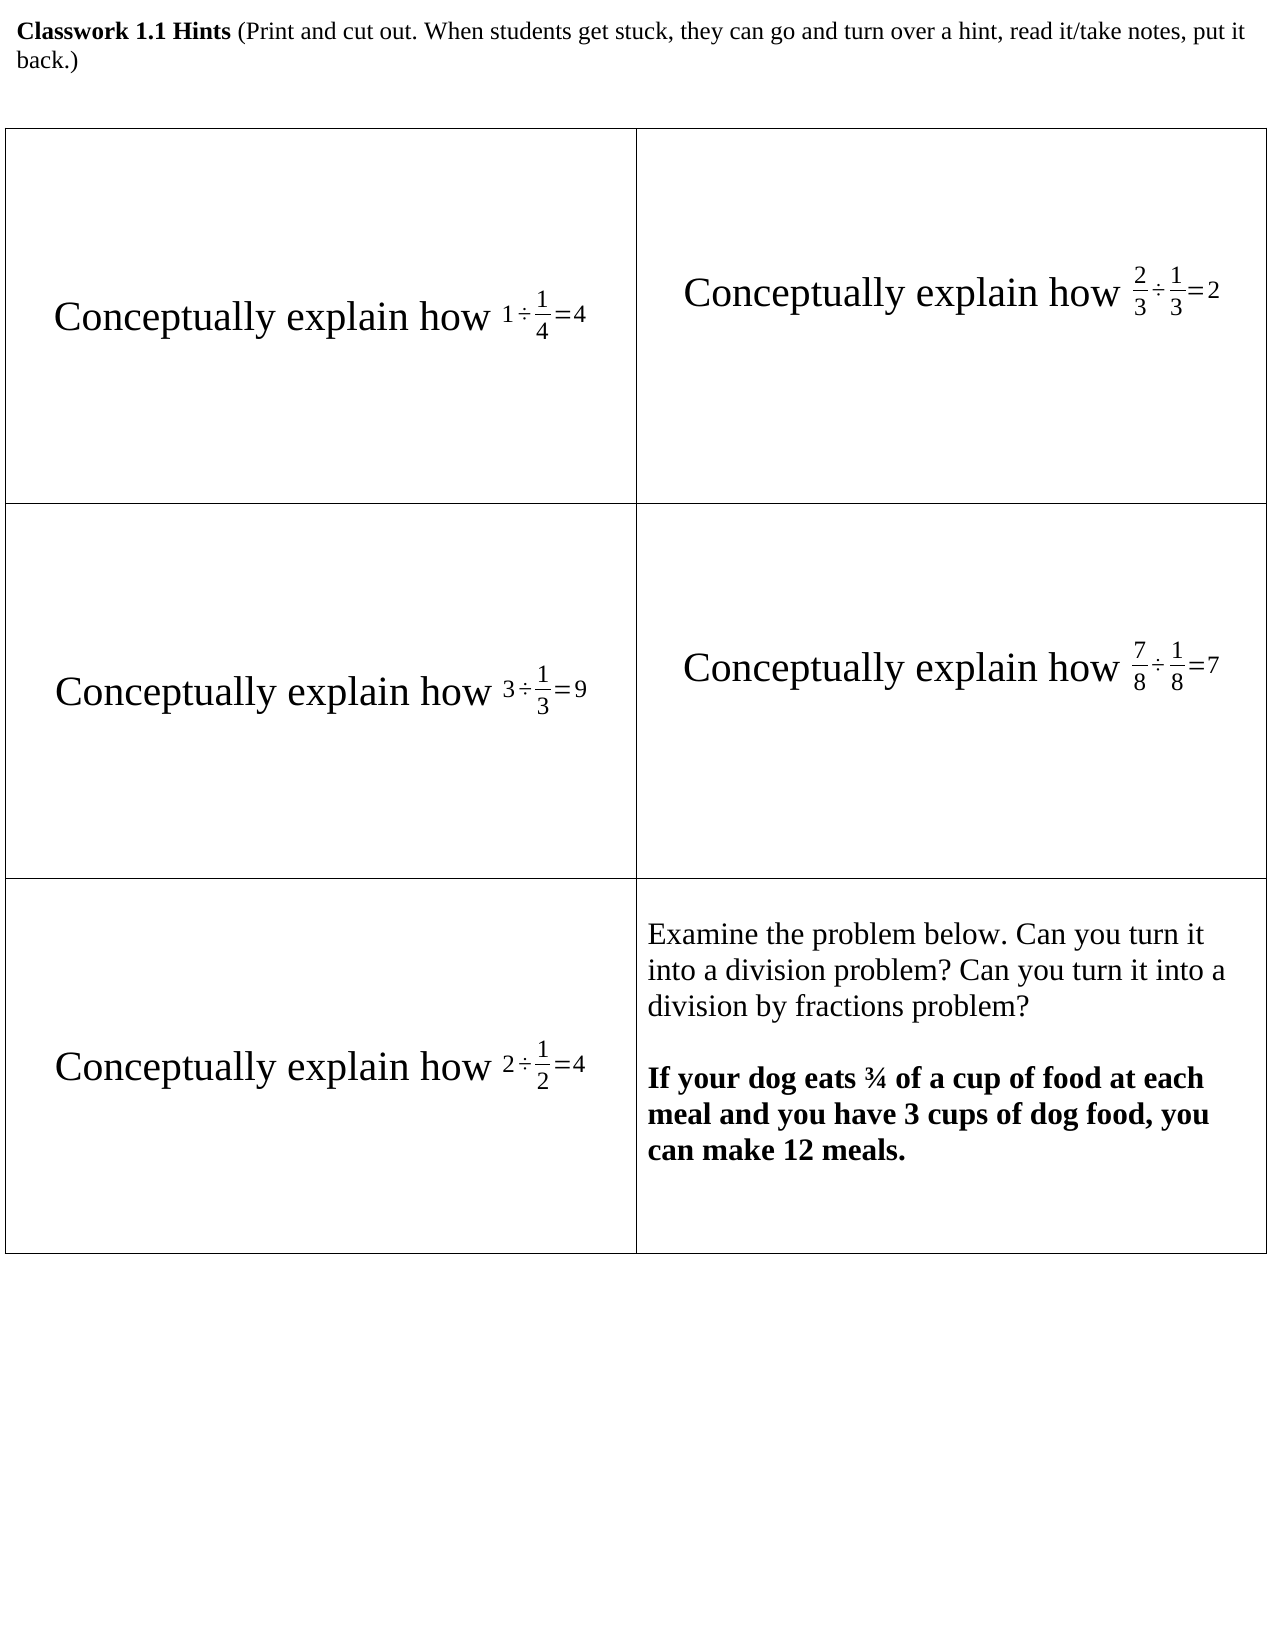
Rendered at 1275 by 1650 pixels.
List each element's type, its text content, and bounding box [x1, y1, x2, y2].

table_header Conceptually explain how [637, 129, 1266, 502]
table_header Conceptually explain how [6, 129, 636, 502]
text Classwork 1.1 Hints (Print and cut out. When students get stuck, they can go and turn over a hint, read it/take notes, put it back.) [16, 16, 1256, 74]
table_cell Conceptually explain how [6, 504, 636, 877]
table_cell Examine the problem below. Can you turn it into a division problem? Can you turn it into a division by fractions problem? If your dog eats ¾ of a cup of food at each meal and you have 3 cups of dog food, you can make 12 meals. [637, 879, 1266, 1252]
table_cell Conceptually explain how [6, 879, 636, 1252]
table_cell Conceptually explain how [637, 504, 1266, 877]
